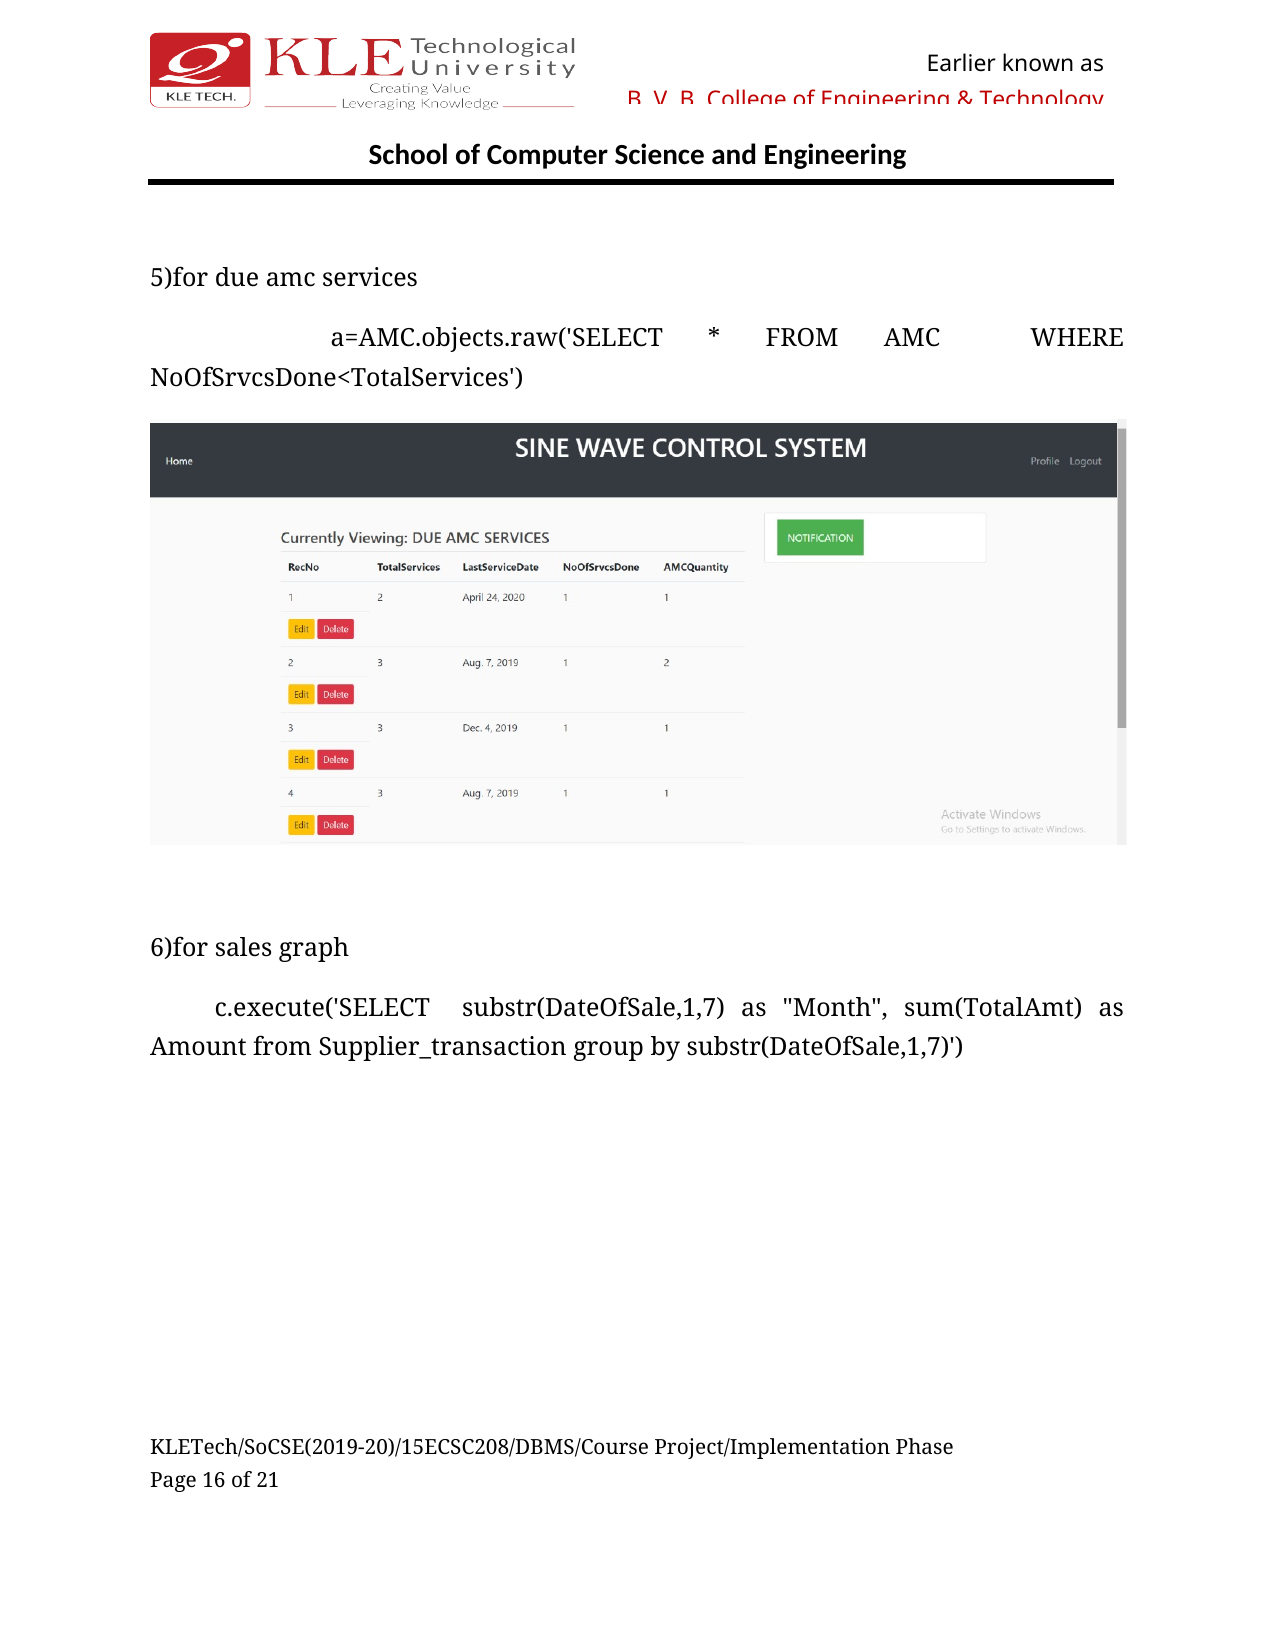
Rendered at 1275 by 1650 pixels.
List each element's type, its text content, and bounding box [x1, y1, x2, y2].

text c.execute('SELECT substr(DateOfSale,1,7) as "Month", sum(TotalAmt) as Amount from Supplier_transaction group by substr(DateOfSale,1,7)') [150, 989, 1125, 1063]
picture [150, 28, 580, 111]
text 6)for sales graph [150, 929, 1125, 963]
picture [150, 419, 1127, 845]
text a=AMC.objects.raw('SELECT * FROM AMC WHERE NoOfSrvcsDone<TotalServices') [150, 320, 1125, 393]
text 5)for due amc services [150, 260, 1125, 294]
